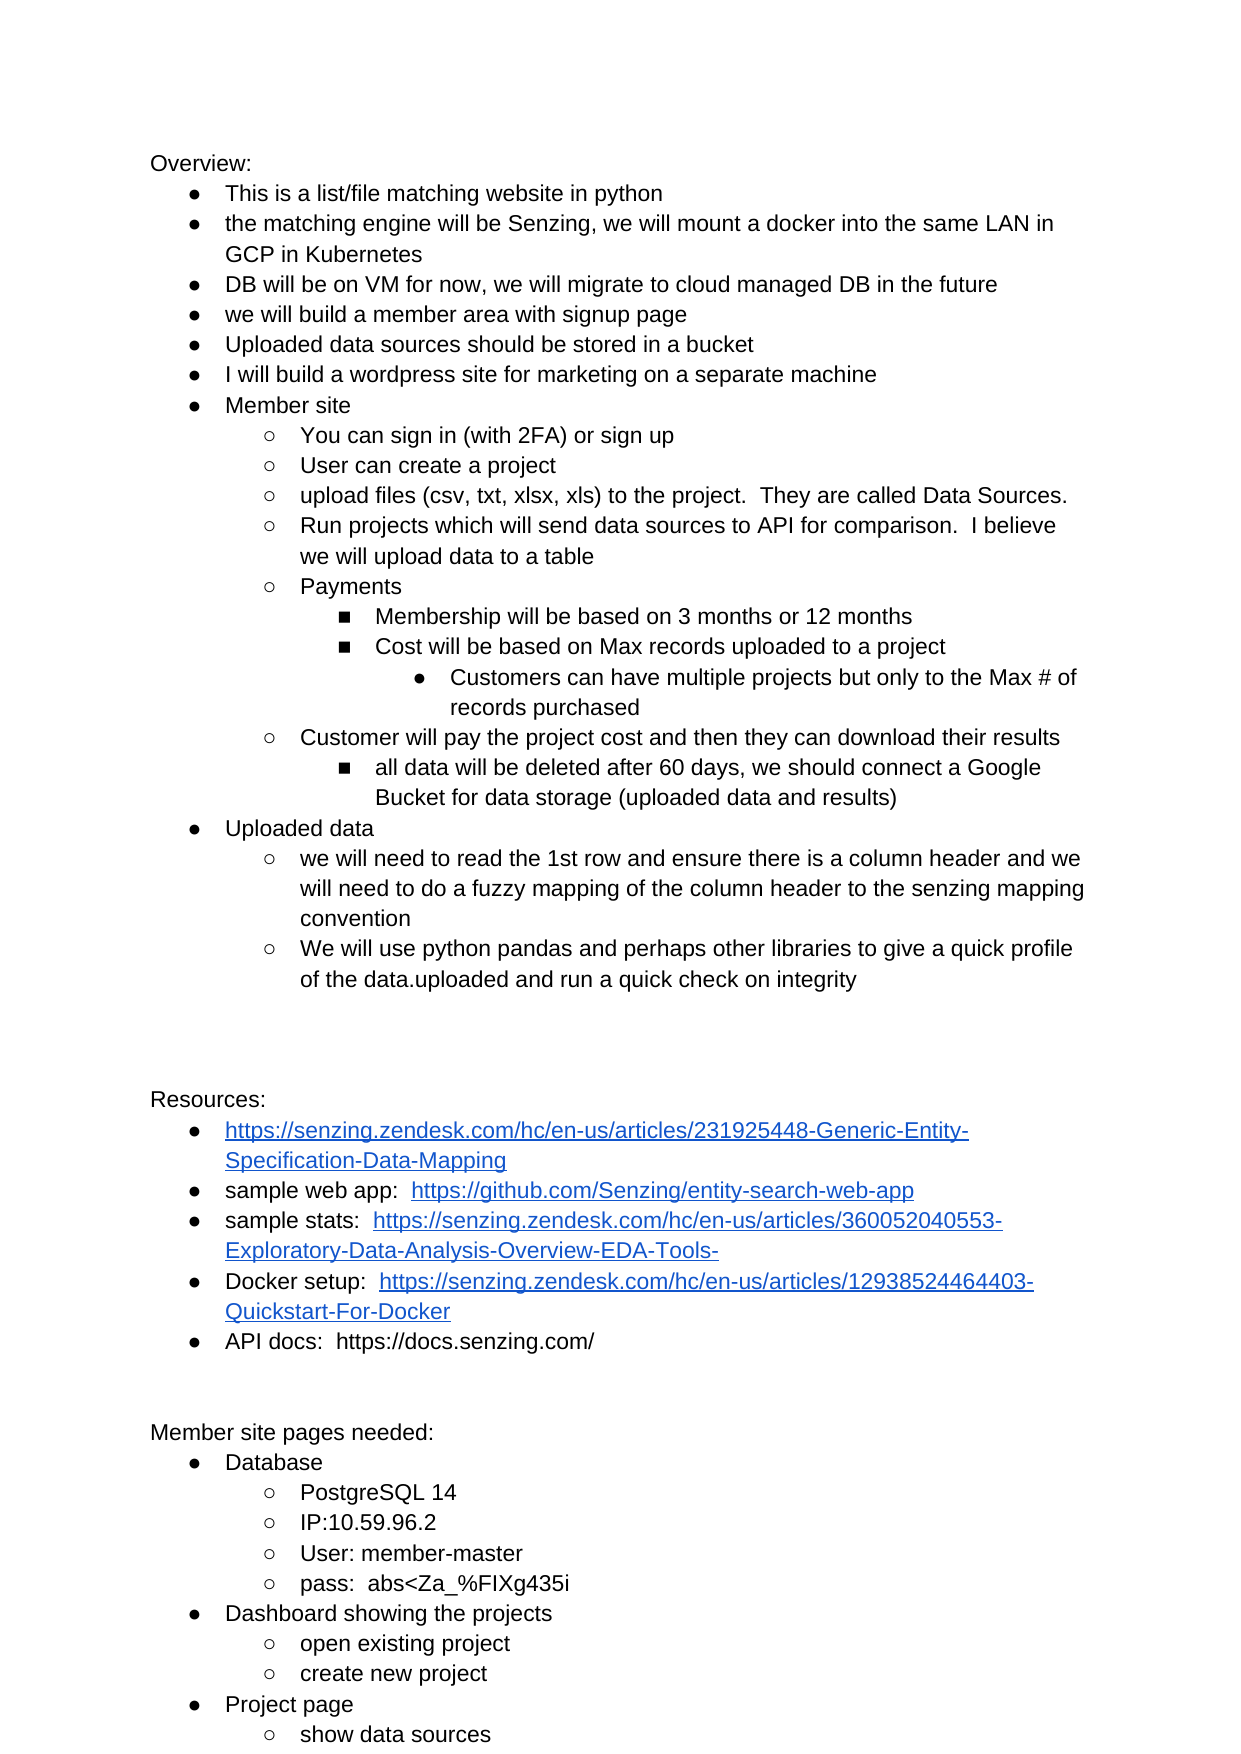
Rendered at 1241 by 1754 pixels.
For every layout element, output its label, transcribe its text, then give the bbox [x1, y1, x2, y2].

list Payments [262, 573, 1090, 599]
list https://senzing.zendesk.com/hc/en-us/articles/231925448-Generic-Entity-Specification-Data-Mapping [187, 1117, 1090, 1173]
list This is a list/file matching website in python [187, 180, 1090, 207]
list upload files (csv, txt, xlsx, xls) to the project. They are called Data Sources. [262, 482, 1090, 509]
list We will use python pandas and perhaps other libraries to give a quick profile of the data.uploaded and run a quick check on integrity [262, 935, 1090, 992]
text Resources: [150, 1086, 1090, 1113]
list Docker setup: https://senzing.zendesk.com/hc/en-us/articles/12938524464403-Quickstart-For-Docker [187, 1268, 1090, 1324]
list show data sources [262, 1721, 1090, 1747]
list IP:10.59.96.2 [262, 1509, 1090, 1536]
list Database [187, 1449, 1090, 1475]
list API docs: https://docs.senzing.com/ [187, 1328, 1090, 1354]
list the matching engine will be Senzing, we will mount a docker into the same LAN in GCP in Kubernetes [187, 210, 1090, 267]
list Customer will pay the project cost and then they can download their results [262, 724, 1090, 750]
list Uploaded data sources should be stored in a bucket [187, 331, 1090, 358]
list all data will be deleted after 60 days, we should connect a Google Bucket for data storage (uploaded data and results) [337, 754, 1090, 811]
list we will build a member area with signup page [187, 301, 1090, 327]
text Overview: [150, 150, 1090, 176]
list pass: abs<Za_%FIXg435i [262, 1570, 1090, 1596]
list create new project [262, 1660, 1090, 1687]
text Member site pages needed: [150, 1419, 1090, 1445]
list sample web app: https://github.com/Senzing/entity-search-web-app [187, 1177, 1090, 1203]
list You can sign in (with 2FA) or sign up [262, 422, 1090, 448]
list Dashboard showing the projects [187, 1600, 1090, 1626]
list Member site [187, 392, 1090, 418]
list Membership will be based on 3 months or 12 months [337, 603, 1090, 629]
list PostgreSQL 14 [262, 1479, 1090, 1506]
list User: member-master [262, 1539, 1090, 1566]
list open existing project [262, 1630, 1090, 1657]
list Cost will be based on Max records uploaded to a project [337, 633, 1090, 660]
list we will need to read the 1st row and ensure there is a column header and we will need to do a fuzzy mapping of the column header to the senzing mapping convention [262, 845, 1090, 932]
list DB will be on VM for now, we will migrate to cloud managed DB in the future [187, 271, 1090, 297]
list Run projects which will send data sources to API for comparison. I believe we will upload data to a table [262, 512, 1090, 569]
list I will build a wordpress site for marketing on a separate machine [187, 361, 1090, 388]
list Customers can have multiple projects but only to the Max # of records purchased [412, 663, 1090, 720]
list Project page [187, 1691, 1090, 1717]
list User can create a project [262, 452, 1090, 478]
list sample stats: https://senzing.zendesk.com/hc/en-us/articles/360052040553-Exploratory-Data-Analysis-Overview-EDA-Tools- [187, 1207, 1090, 1264]
list Uploaded data [187, 814, 1090, 841]
